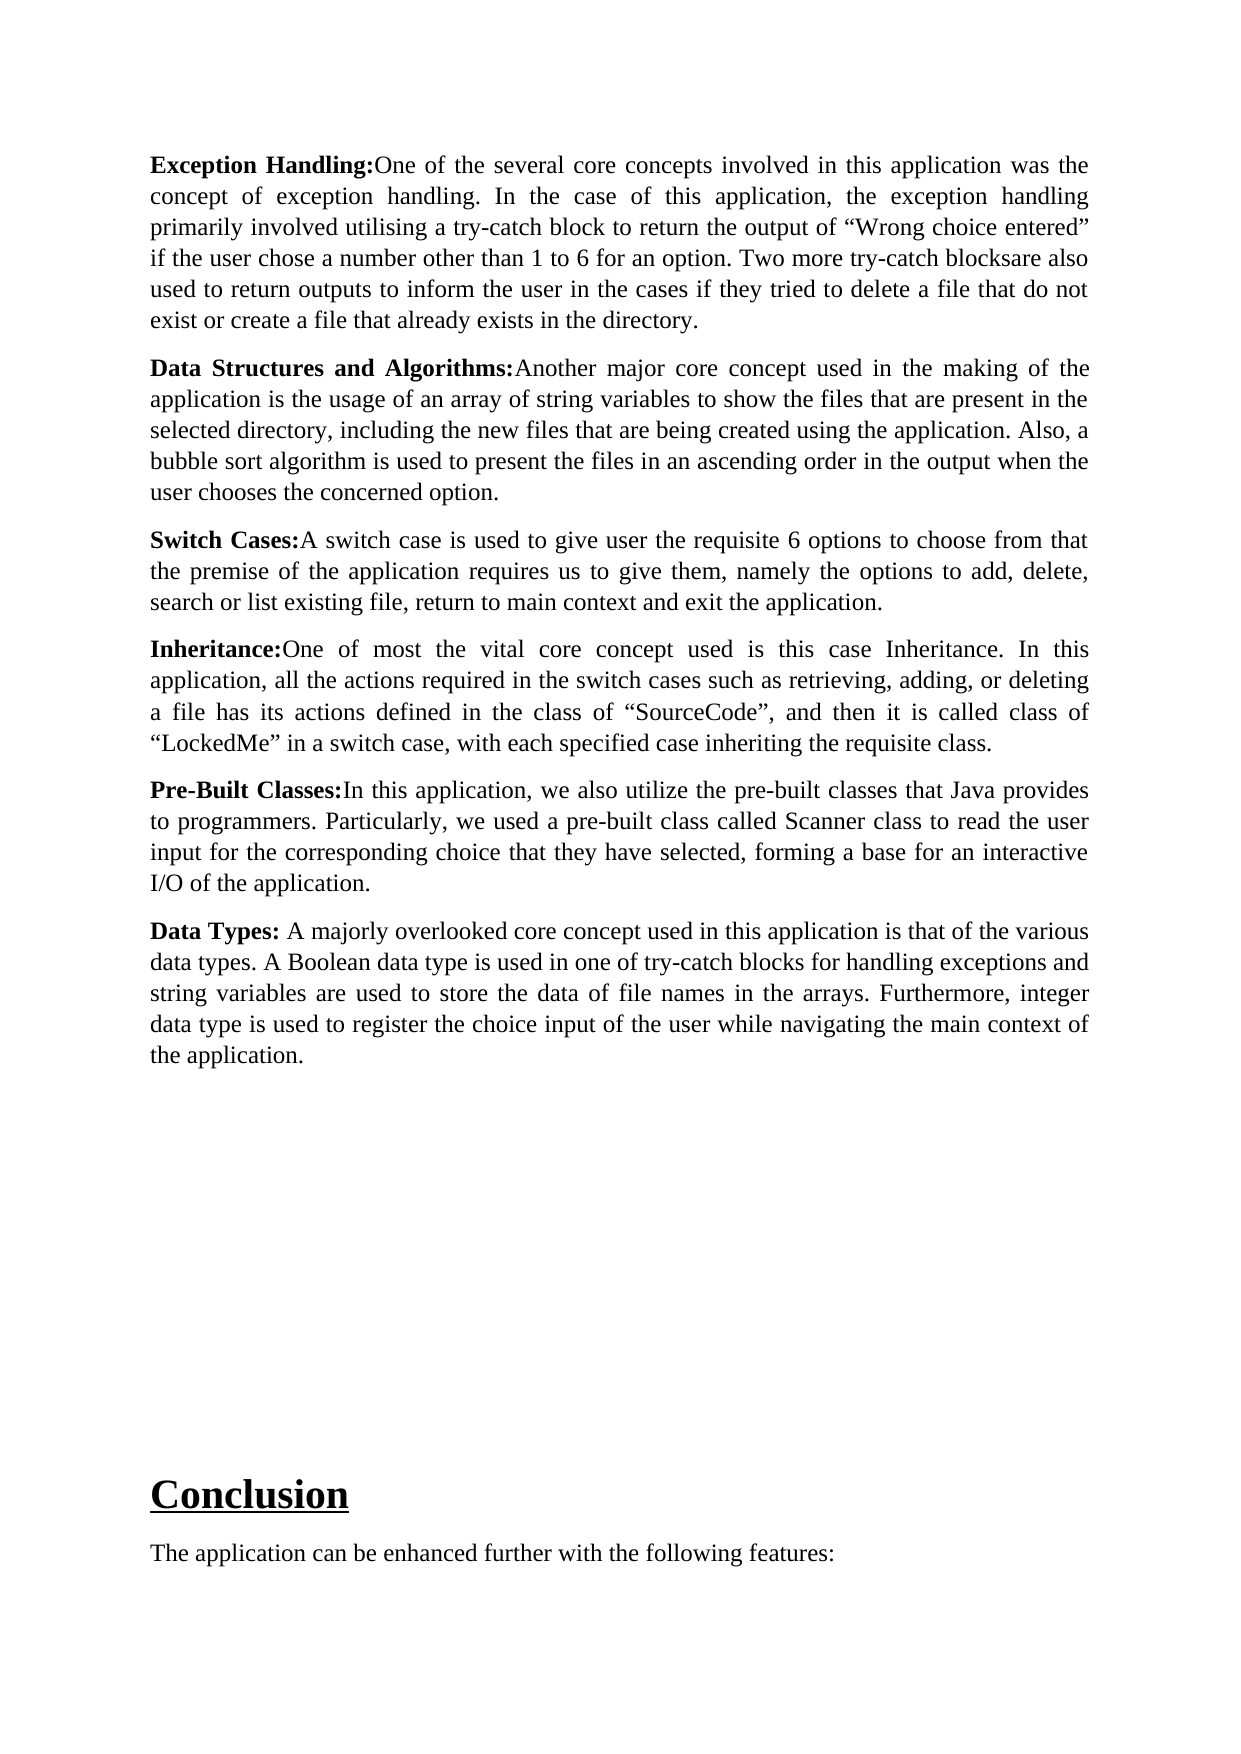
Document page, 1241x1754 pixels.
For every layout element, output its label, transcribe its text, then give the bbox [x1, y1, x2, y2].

text Exception Handling:One of the several core concepts involved in this application was the concept of exception handling. In the case of this application, the exception handling primarily involved utilising a try-catch block to return the output of “Wrong choice entered” if the user chose a number other than 1 to 6 for an option. Two more try-catch blocksare also used to return outputs to inform the user in the cases if they tried to delete a file that do not exist or create a file that already exists in the directory. [150, 150, 1090, 334]
text Data Structures and Algorithms:Another major core concept used in the making of the application is the usage of an array of string variables to show the files that are present in the selected directory, including the new files that are being created using the application. Also, a bubble sort algorithm is used to present the files in an ascending order in the output when the user chooses the concerned option. [150, 353, 1090, 506]
text Pre-Built Classes:In this application, we also utilize the pre-built classes that Java provides to programmers. Particularly, we used a pre-built class called Scanner class to read the user input for the corresponding choice that they have selected, forming a base for an interactive I/O of the application. [150, 775, 1090, 897]
text The application can be enhanced further with the following features: [150, 1538, 1090, 1567]
text Switch Cases:A switch case is used to give user the requisite 6 options to choose from that the premise of the application requires us to give them, namely the options to add, delete, search or list existing file, return to main context and exit the application. [150, 525, 1090, 616]
text Data Types: A majorly overlooked core concept used in this application is that of the various data types. A Boolean data type is used in one of try-catch blocks for handling exceptions and string variables are used to store the data of file names in the arrays. Furthermore, integer data type is used to register the choice input of the user while navigating the main context of the application. [150, 916, 1090, 1069]
text Inheritance:One of most the vital core concept used is this case Inheritance. In this application, all the actions required in the switch cases such as retrieving, adding, or deleting a file has its actions defined in the class of “SourceCode”, and then it is called class of “LockedMe” in a switch case, with each specified case inheriting the requisite class. [150, 634, 1090, 756]
text Conclusion [150, 1470, 1090, 1518]
